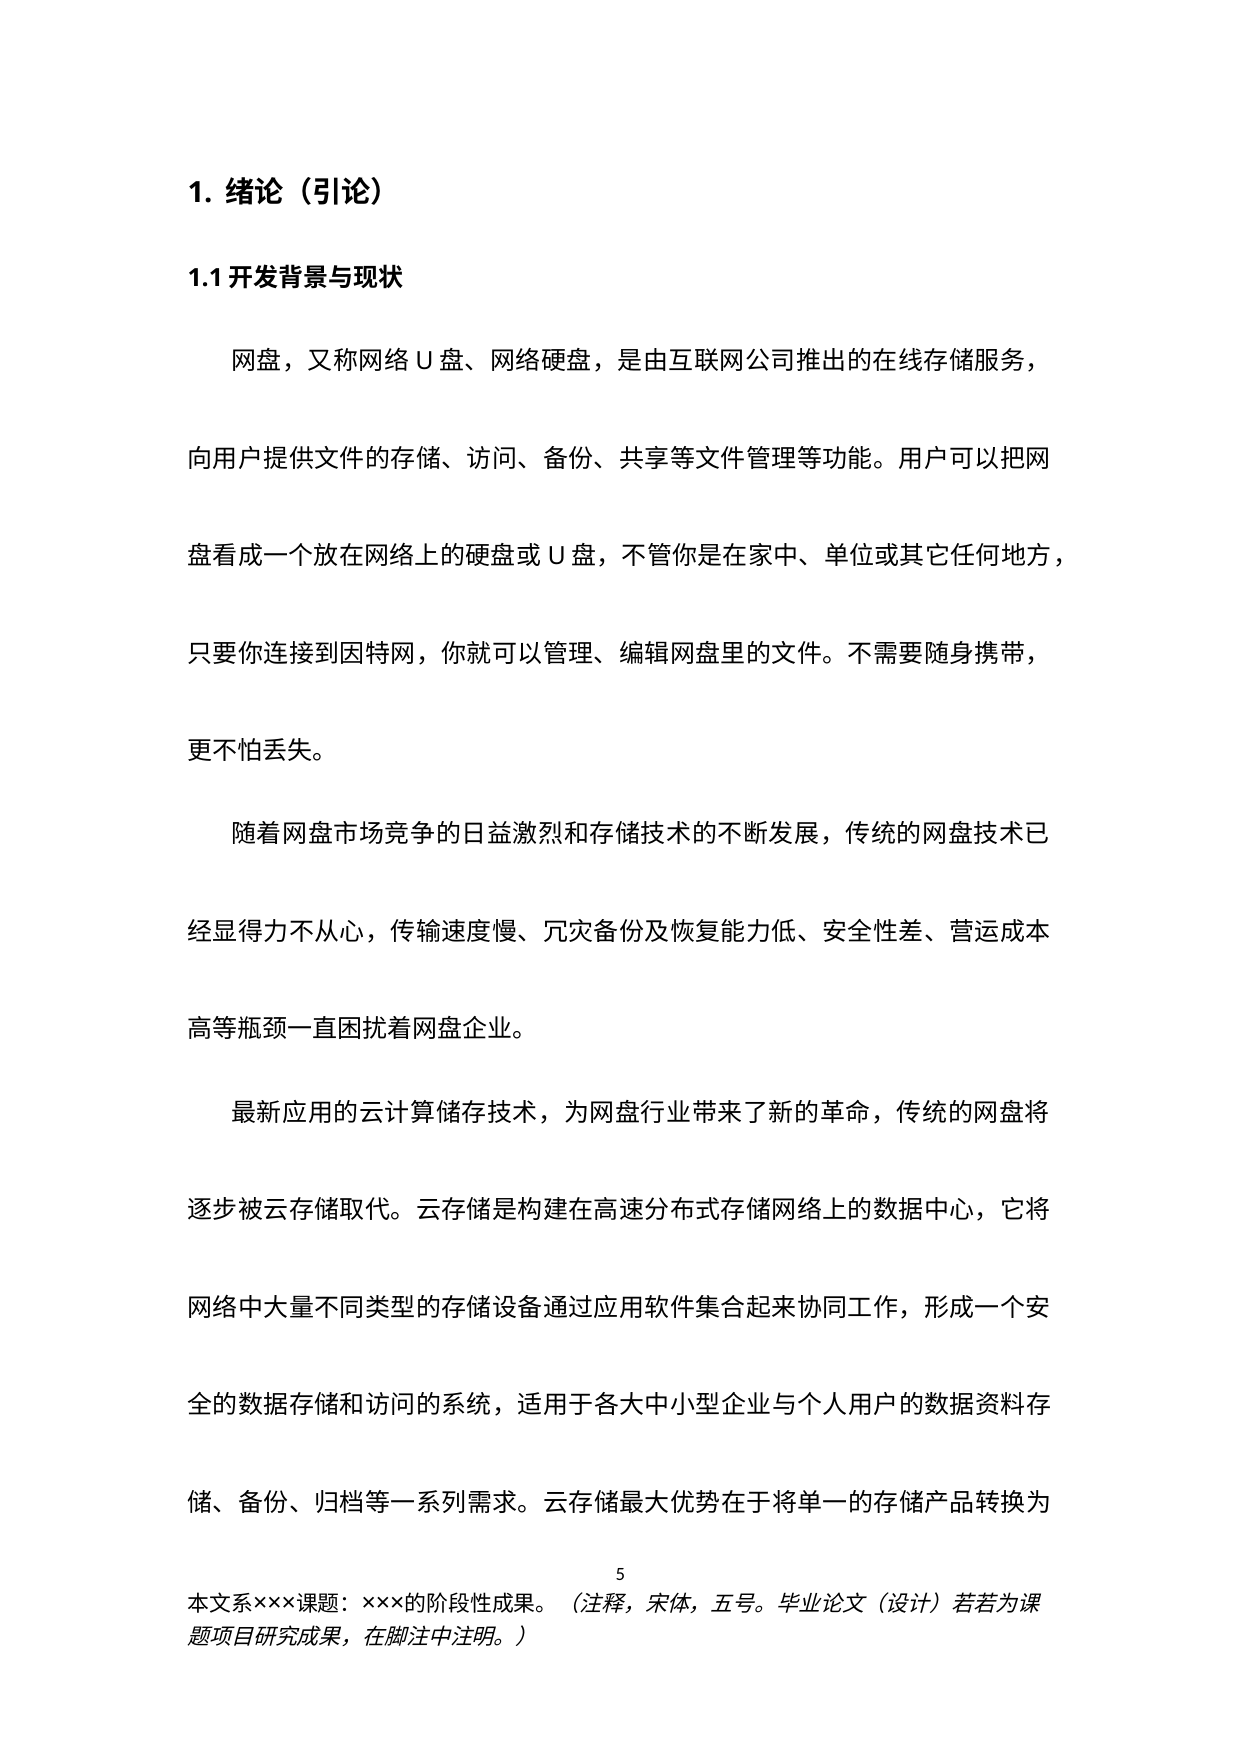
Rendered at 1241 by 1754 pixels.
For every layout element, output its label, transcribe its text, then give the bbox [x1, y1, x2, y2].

text 随着网盘市场竞争的日益激烈和存储技术的不断发展，传统的网盘技术已经显得力不从心，传输速度慢、冗灾备份及恢复能力低、安全性差、营运成本高等瓶颈一直困扰着网盘企业。 [187, 799, 1053, 1059]
list 绪论（引论） [187, 157, 1053, 222]
text 网盘，又称网络U盘、网络硬盘，是由互联网公司推出的在线存储服务，向用户提供文件的存储、访问、备份、共享等文件管理等功能。用户可以把网盘看成一个放在网络上的硬盘或U盘，不管你是在家中、单位或其它任何地方，只要你连接到因特网，你就可以管理、编辑网盘里的文件。不需要随身携带，更不怕丢失。 [187, 326, 1053, 781]
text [187, 1078, 1053, 1533]
text 1.1开发背景与现状 [187, 243, 1053, 308]
